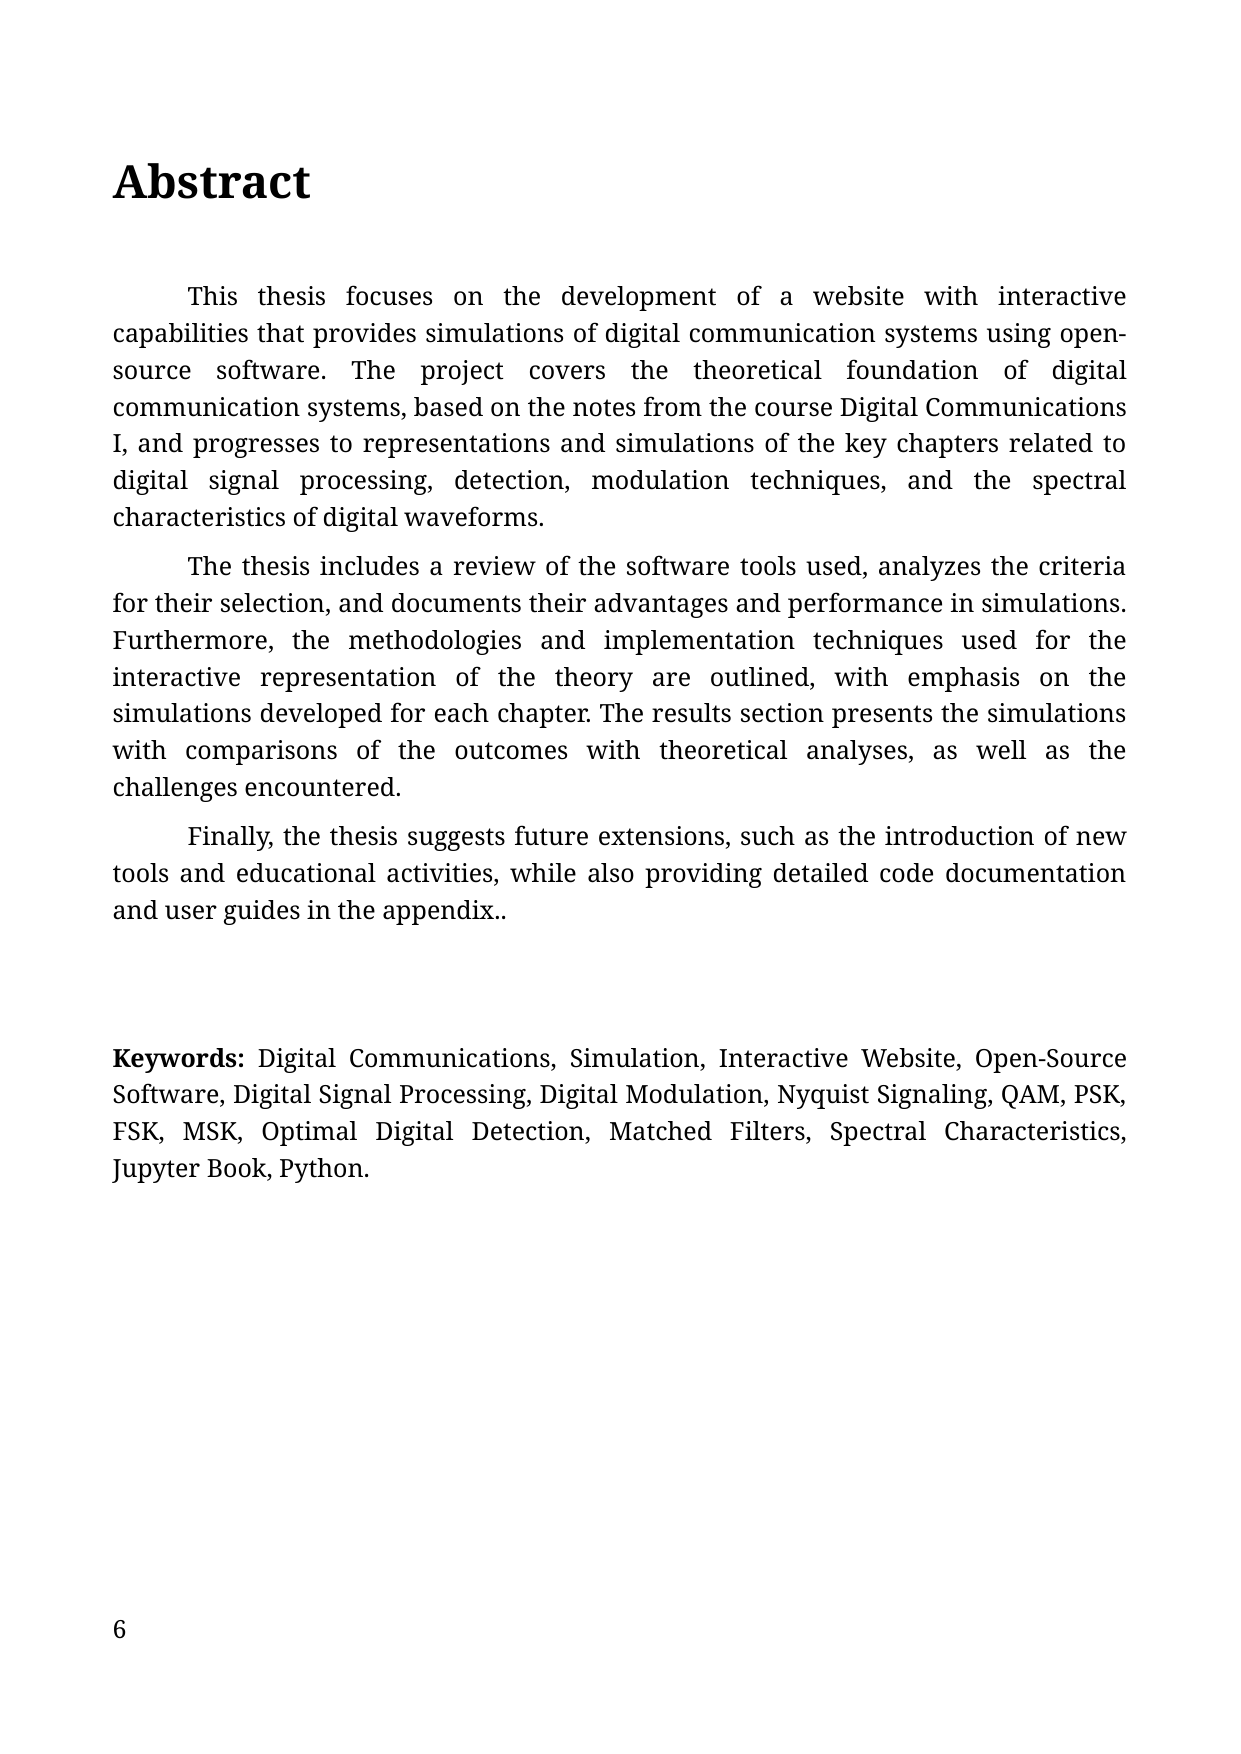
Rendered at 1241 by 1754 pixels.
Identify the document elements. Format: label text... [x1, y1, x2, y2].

text Finally, the thesis suggests future extensions, such as the introduction of new tools and educational activities, while also providing detailed code documentation and user guides in the appendix.. [112, 819, 1128, 926]
text The thesis includes a review of the software tools used, analyzes the criteria for their selection, and documents their advantages and performance in simulations. Furthermore, the methodologies and implementation techniques used for the interactive representation of the theory are outlined, with emphasis on the simulations developed for each chapter. The results section presents the simulations with comparisons of the outcomes with theoretical analyses, as well as the challenges encountered. [112, 549, 1128, 804]
text This thesis focuses on the development of a website with interactive capabilities that provides simulations of digital communication systems using open-source software. The project covers the theoretical foundation of digital communication systems, based on the notes from the course Digital Communications I, and progresses to representations and simulations of the key chapters related to digital signal processing, detection, modulation techniques, and the spectral characteristics of digital waveforms. [112, 279, 1128, 534]
subtitle Abstract [112, 150, 1128, 212]
text Keywords: Digital Communications, Simulation, Interactive Website, Open-Source Software, Digital Signal Processing, Digital Modulation, Nyquist Signaling, QAM, PSK, FSK, MSK, Optimal Digital Detection, Matched Filters, Spectral Characteristics, Jupyter Book, Python. [112, 1040, 1128, 1184]
